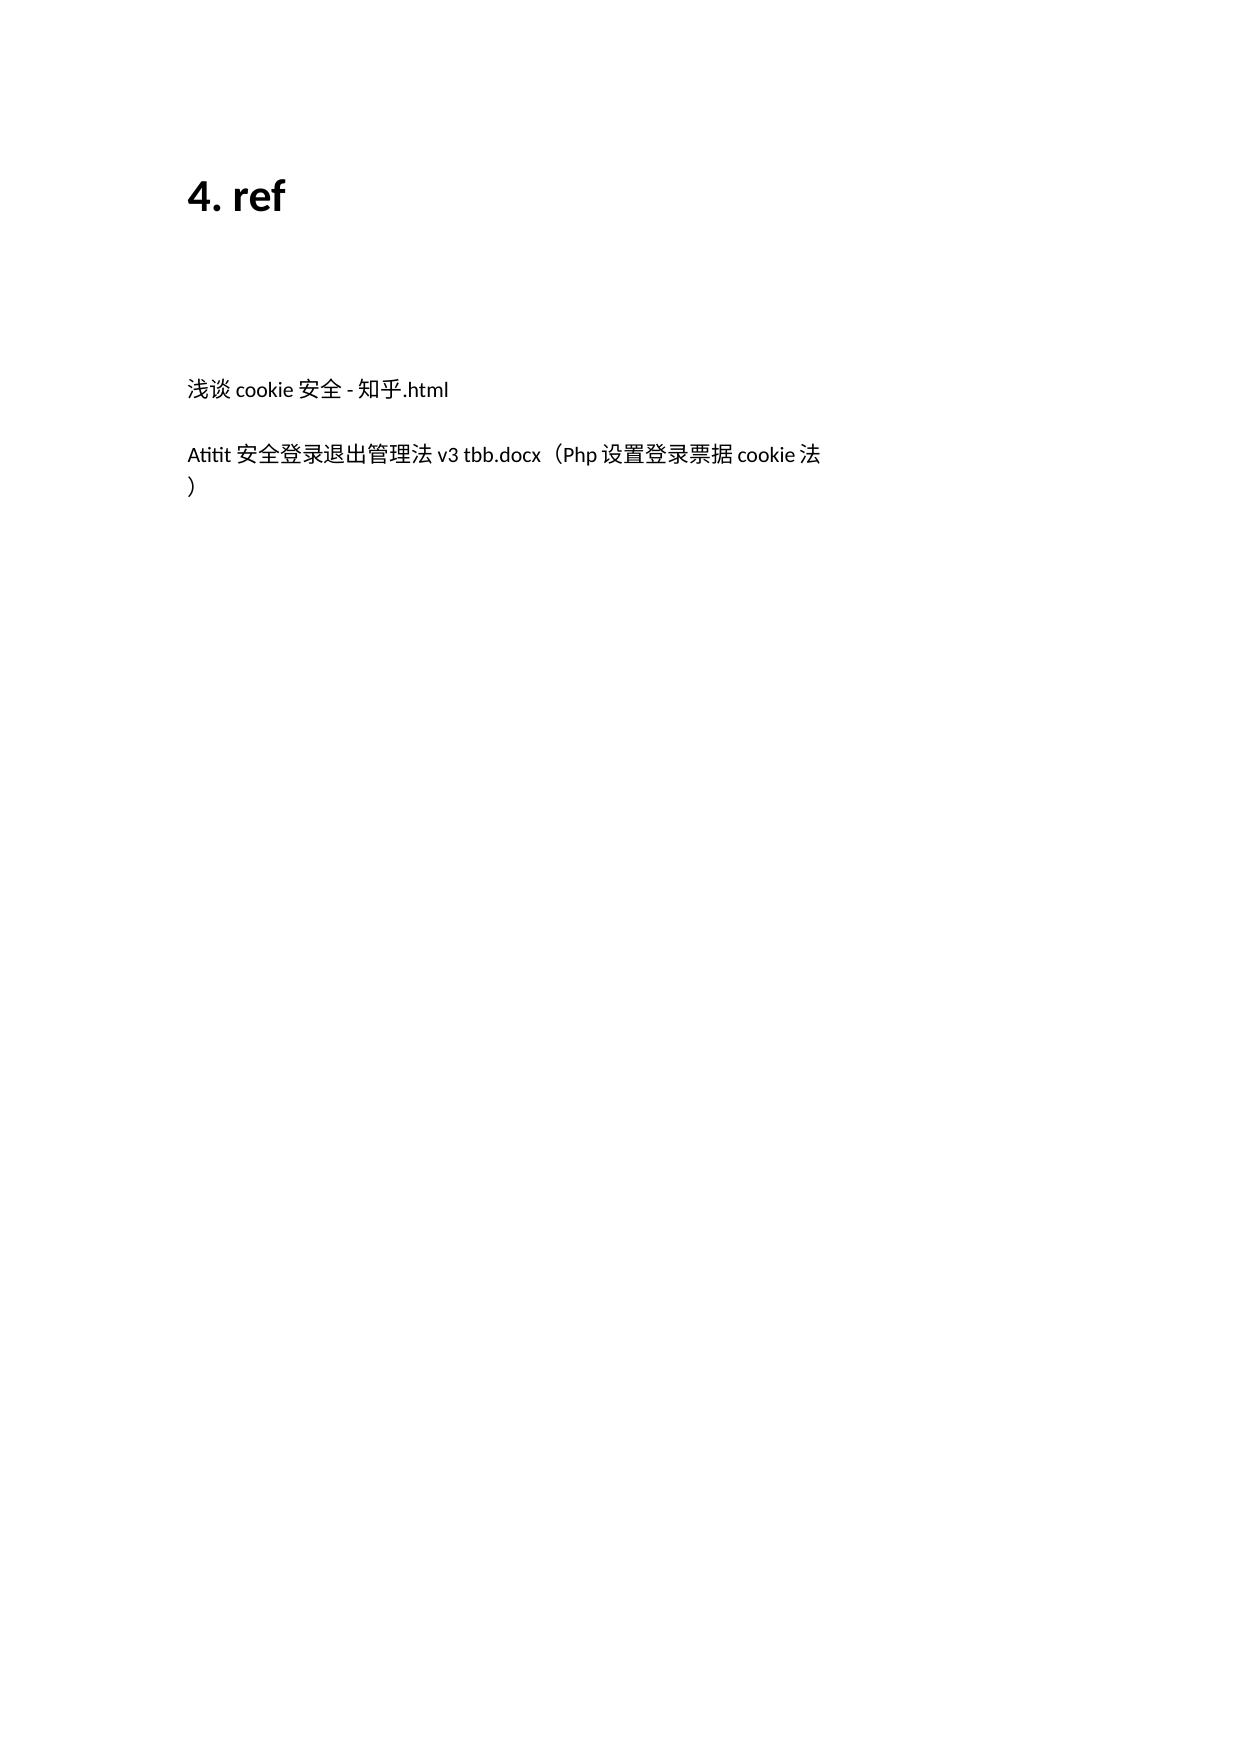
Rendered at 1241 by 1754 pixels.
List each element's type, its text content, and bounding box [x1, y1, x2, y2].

text ） [187, 469, 1053, 502]
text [187, 437, 1053, 469]
subtitle ref [187, 162, 1053, 227]
text 浅谈cookie安全 - 知乎.html [187, 372, 1053, 404]
